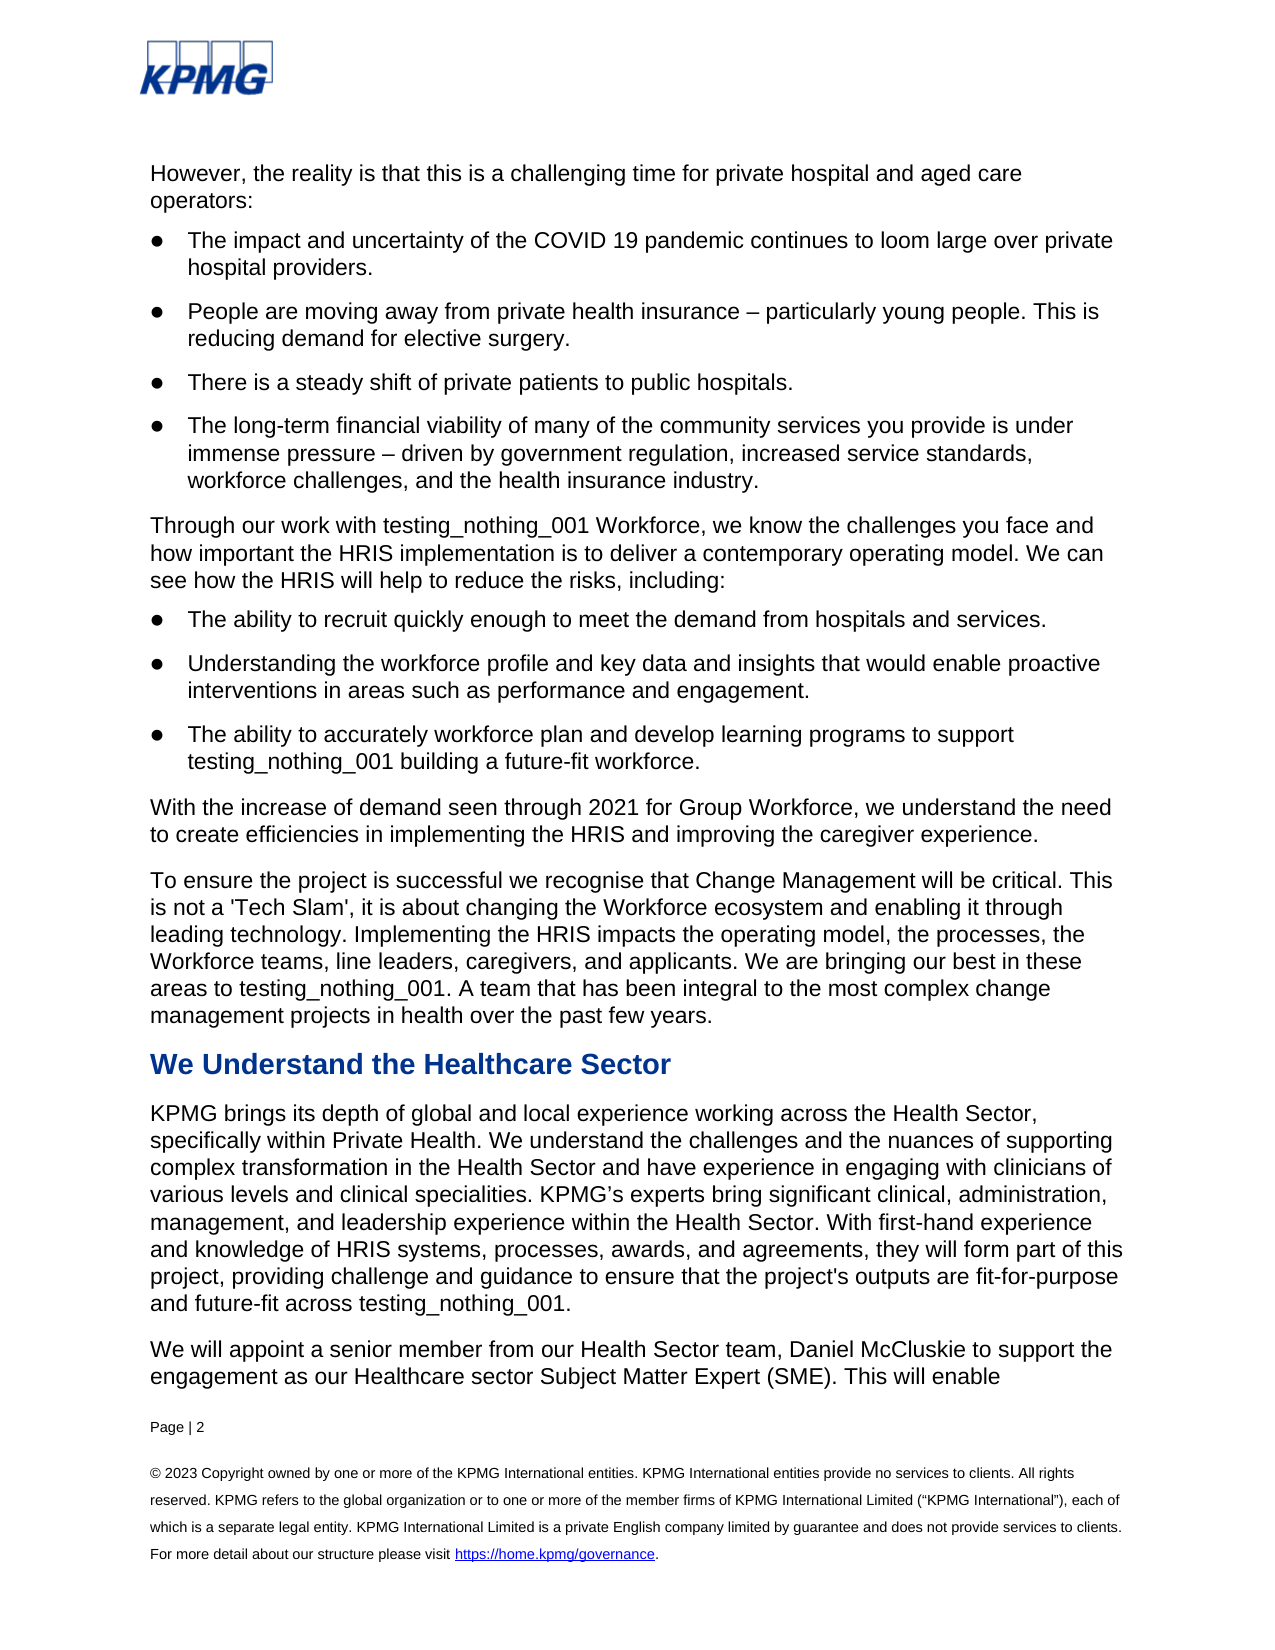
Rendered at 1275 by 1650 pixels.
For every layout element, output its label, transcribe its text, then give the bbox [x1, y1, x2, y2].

list The long-term financial viability of many of the community services you provide is under immense pressure – driven by government regulation, increased service standards, workforce challenges, and the health insurance industry. [150, 412, 1125, 493]
subtitle We Understand the Healthcare Sector [150, 1047, 1125, 1081]
list There is a steady shift of private patients to public hospitals. [150, 368, 1125, 395]
text To ensure the project is successful we recognise that Change Management will be critical. This is not a 'Tech Slam', it is about changing the Workforce ecosystem and enabling it through leading technology. Implementing the HRIS impacts the operating model, the processes, the Workforce teams, line leaders, caregivers, and applicants. We are bringing our best in these areas to testing_nothing_001. A team that has been integral to the most complex change management projects in health over the past few years. [150, 866, 1125, 1028]
list The ability to accurately workforce plan and develop learning programs to support testing_nothing_001 building a future-fit workforce. [150, 720, 1125, 774]
list Understanding the workforce profile and key data and insights that would enable proactive interventions in areas such as performance and engagement. [150, 649, 1125, 703]
list The ability to recruit quickly enough to meet the demand from hospitals and services. [150, 606, 1125, 633]
text Through our work with testing_nothing_001 Workforce, we know the challenges you face and how important the HRIS implementation is to deliver a contemporary operating model. We can see how the HRIS will help to reduce the risks, including: [150, 512, 1125, 593]
text With the increase of demand seen through 2021 for Group Workforce, we understand the need to create efficiencies in implementing the HRIS and improving the caregiver experience. [150, 793, 1125, 847]
list People are moving away from private health insurance – particularly young people. This is reducing demand for elective surgery. [150, 297, 1125, 351]
text KPMG brings its depth of global and local experience working across the Health Sector, specifically within Private Health. We understand the challenges and the nuances of supporting complex transformation in the Health Sector and have experience in engaging with clinicians of various levels and clinical specialities. KPMG’s experts bring significant clinical, administration, management, and leadership experience within the Health Sector. With first-hand experience and knowledge of HRIS systems, processes, awards, and agreements, they will form part of this project, providing challenge and guidance to ensure that the project's outputs are fit-for-purpose and future-fit across testing_nothing_001. [150, 1099, 1125, 1316]
text However, the reality is that this is a challenging time for private hospital and aged care operators: [150, 160, 1125, 214]
picture [118, 0, 302, 136]
list The impact and uncertainty of the COVID 19 pandemic continues to loom large over private hospital providers. [150, 226, 1125, 281]
